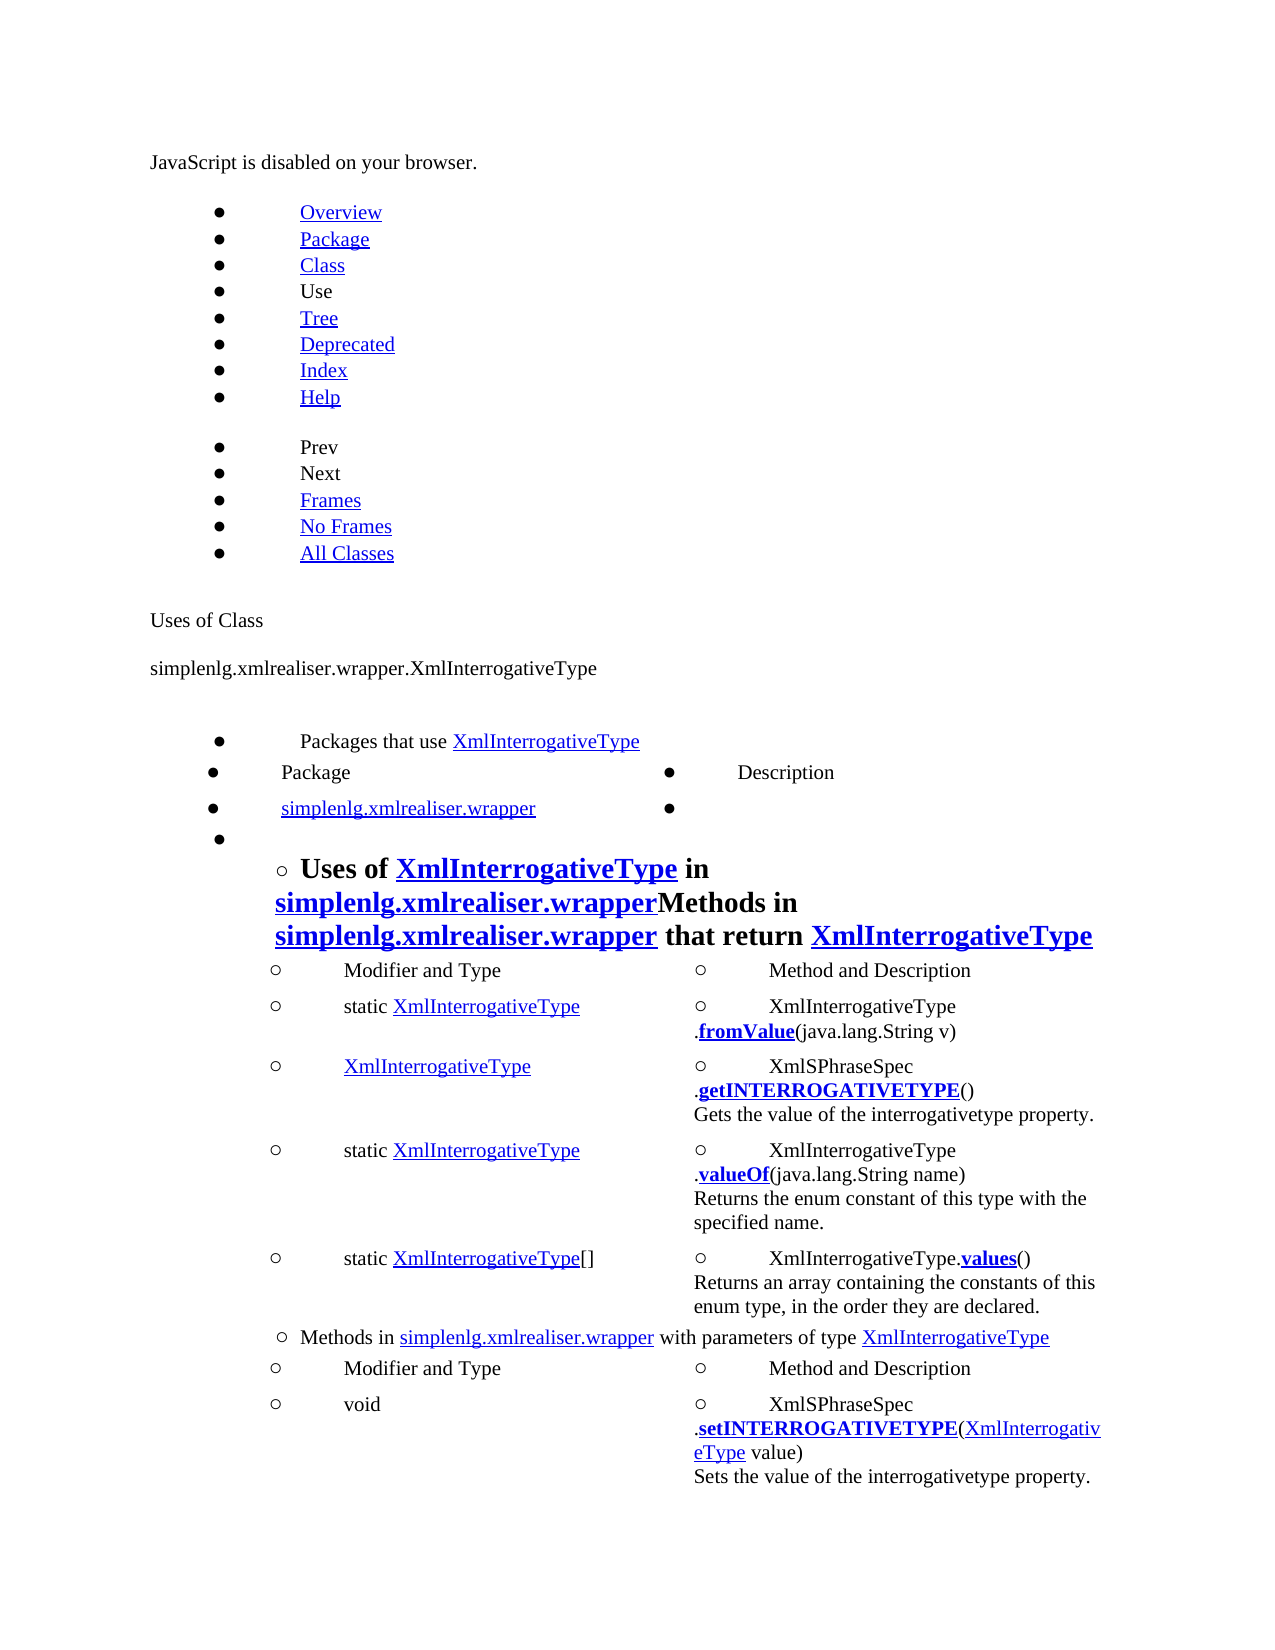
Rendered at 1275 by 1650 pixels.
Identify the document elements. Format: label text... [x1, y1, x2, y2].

table_cell static XmlInterrogativeType [264, 1131, 689, 1239]
list Overview [212, 198, 1125, 224]
table_header Modifier and Type [264, 952, 689, 987]
list Prev [212, 433, 1125, 459]
list Package [212, 224, 1125, 251]
table_cell XmlInterrogativeType.values() Returns an array containing the constants of this enum type, in the order they are declared. [689, 1239, 1114, 1323]
list Index [212, 356, 1125, 383]
list Packages that use XmlInterrogativeType [212, 727, 1125, 753]
list Methods in simplenlg.xmlrealiser.wrapper with parameters of type XmlInterrogativeType [275, 1323, 1125, 1349]
table_cell XmlSPhraseSpec.getINTERROGATIVETYPE() Gets the value of the interrogativetype property. [689, 1047, 1114, 1131]
table_cell void [264, 1385, 689, 1493]
table_header Method and Description [689, 952, 1114, 987]
table_cell [658, 789, 1114, 825]
list All Classes [212, 538, 1125, 565]
table_cell XmlInterrogativeType.valueOf(java.lang.String name) Returns the enum constant of this type with the specified name. [689, 1131, 1114, 1239]
subtitle Uses of XmlInterrogativeType in simplenlg.xmlrealiser.wrapperMethods in simplenlg.xmlrealiser.wrapper that return XmlInterrogativeType [275, 851, 1125, 952]
list Class [212, 251, 1125, 277]
table_cell simplenlg.xmlrealiser.wrapper [201, 789, 657, 825]
text Uses of Class [150, 608, 1125, 632]
list Deprecated [212, 330, 1125, 356]
list Frames [212, 486, 1125, 512]
table_header Method and Description [689, 1349, 1114, 1385]
text JavaScript is disabled on your browser. [150, 150, 1125, 174]
table_cell XmlInterrogativeType.fromValue(java.lang.String v) [689, 988, 1114, 1047]
table_cell XmlSPhraseSpec.setINTERROGATIVETYPE(XmlInterrogativeType value) Sets the value of the interrogativetype property. [689, 1385, 1114, 1493]
table_header Description [658, 753, 1114, 789]
table_cell XmlInterrogativeType [264, 1047, 689, 1131]
list Help [212, 383, 1125, 409]
table_cell static XmlInterrogativeType [264, 988, 689, 1047]
list No Frames [212, 512, 1125, 538]
list Use [212, 277, 1125, 303]
table_cell static XmlInterrogativeType[] [264, 1239, 689, 1323]
list Tree [212, 303, 1125, 330]
list Next [212, 459, 1125, 486]
table_header Package [201, 753, 657, 789]
text simplenlg.xmlrealiser.wrapper.XmlInterrogativeType [150, 655, 1125, 679]
table_header Modifier and Type [264, 1349, 689, 1385]
